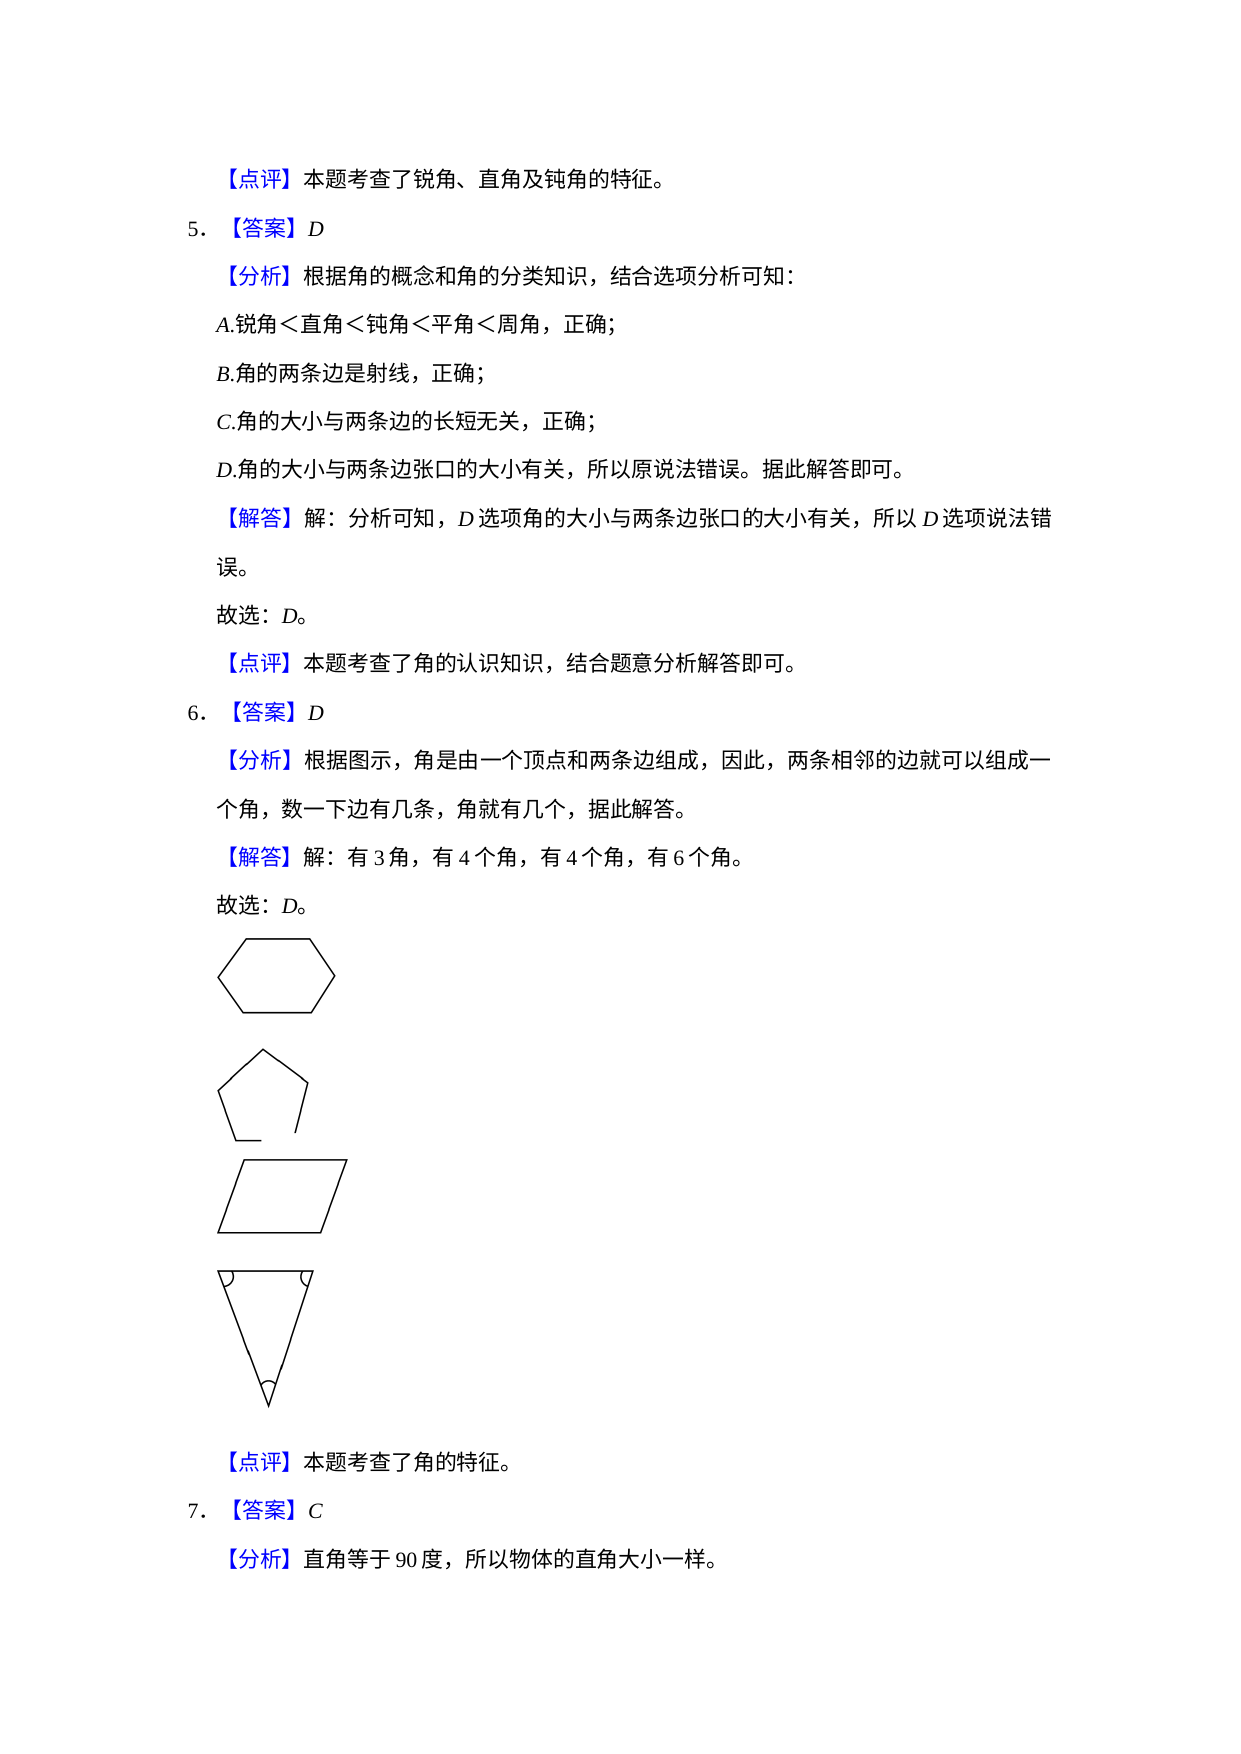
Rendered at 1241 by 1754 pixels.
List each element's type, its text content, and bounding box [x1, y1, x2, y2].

picture [216, 1268, 315, 1410]
text 5．【答案】D [187, 210, 1053, 243]
text C.角的大小与两条边的长短无关，正确； [216, 404, 1053, 436]
text 故选：D。 [216, 597, 1053, 630]
text A.锐角＜直角＜钝角＜平角＜周角，正确； [216, 307, 1053, 339]
text 【分析】根据图示，角是由一个顶点和两条边组成，因此，两条相邻的边就可以组成一个角，数一下边有几条，角就有几个，据此解答。 [216, 742, 1053, 824]
text B.角的两条边是射线，正确； [216, 355, 1053, 388]
text 【分析】直角等于90度，所以物体的直角大小一样。 [216, 1541, 1053, 1574]
text 【解答】解：分析可知，D选项角的大小与两条边张口的大小有关，所以D选项说法错误。 [216, 500, 1053, 582]
text 【解答】解：有3角，有4个角，有4个角，有6个角。 [216, 839, 1053, 872]
picture [216, 936, 337, 1015]
text 故选：D。 [216, 888, 1053, 920]
text 7．【答案】C [187, 1493, 1053, 1525]
text 6．【答案】D [187, 694, 1053, 727]
text 【点评】本题考查了角的认识知识，结合题意分析解答即可。 [216, 646, 1053, 678]
picture [216, 1157, 349, 1235]
text 【点评】本题考查了角的特征。 [216, 1444, 1053, 1477]
picture [216, 1047, 310, 1143]
text D.角的大小与两条边张口的大小有关，所以原说法错误。据此解答即可。 [216, 452, 1053, 484]
text 【点评】本题考查了锐角、直角及钝角的特征。 [216, 162, 1053, 194]
text 【分析】根据角的概念和角的分类知识，结合选项分析可知： [216, 259, 1053, 291]
